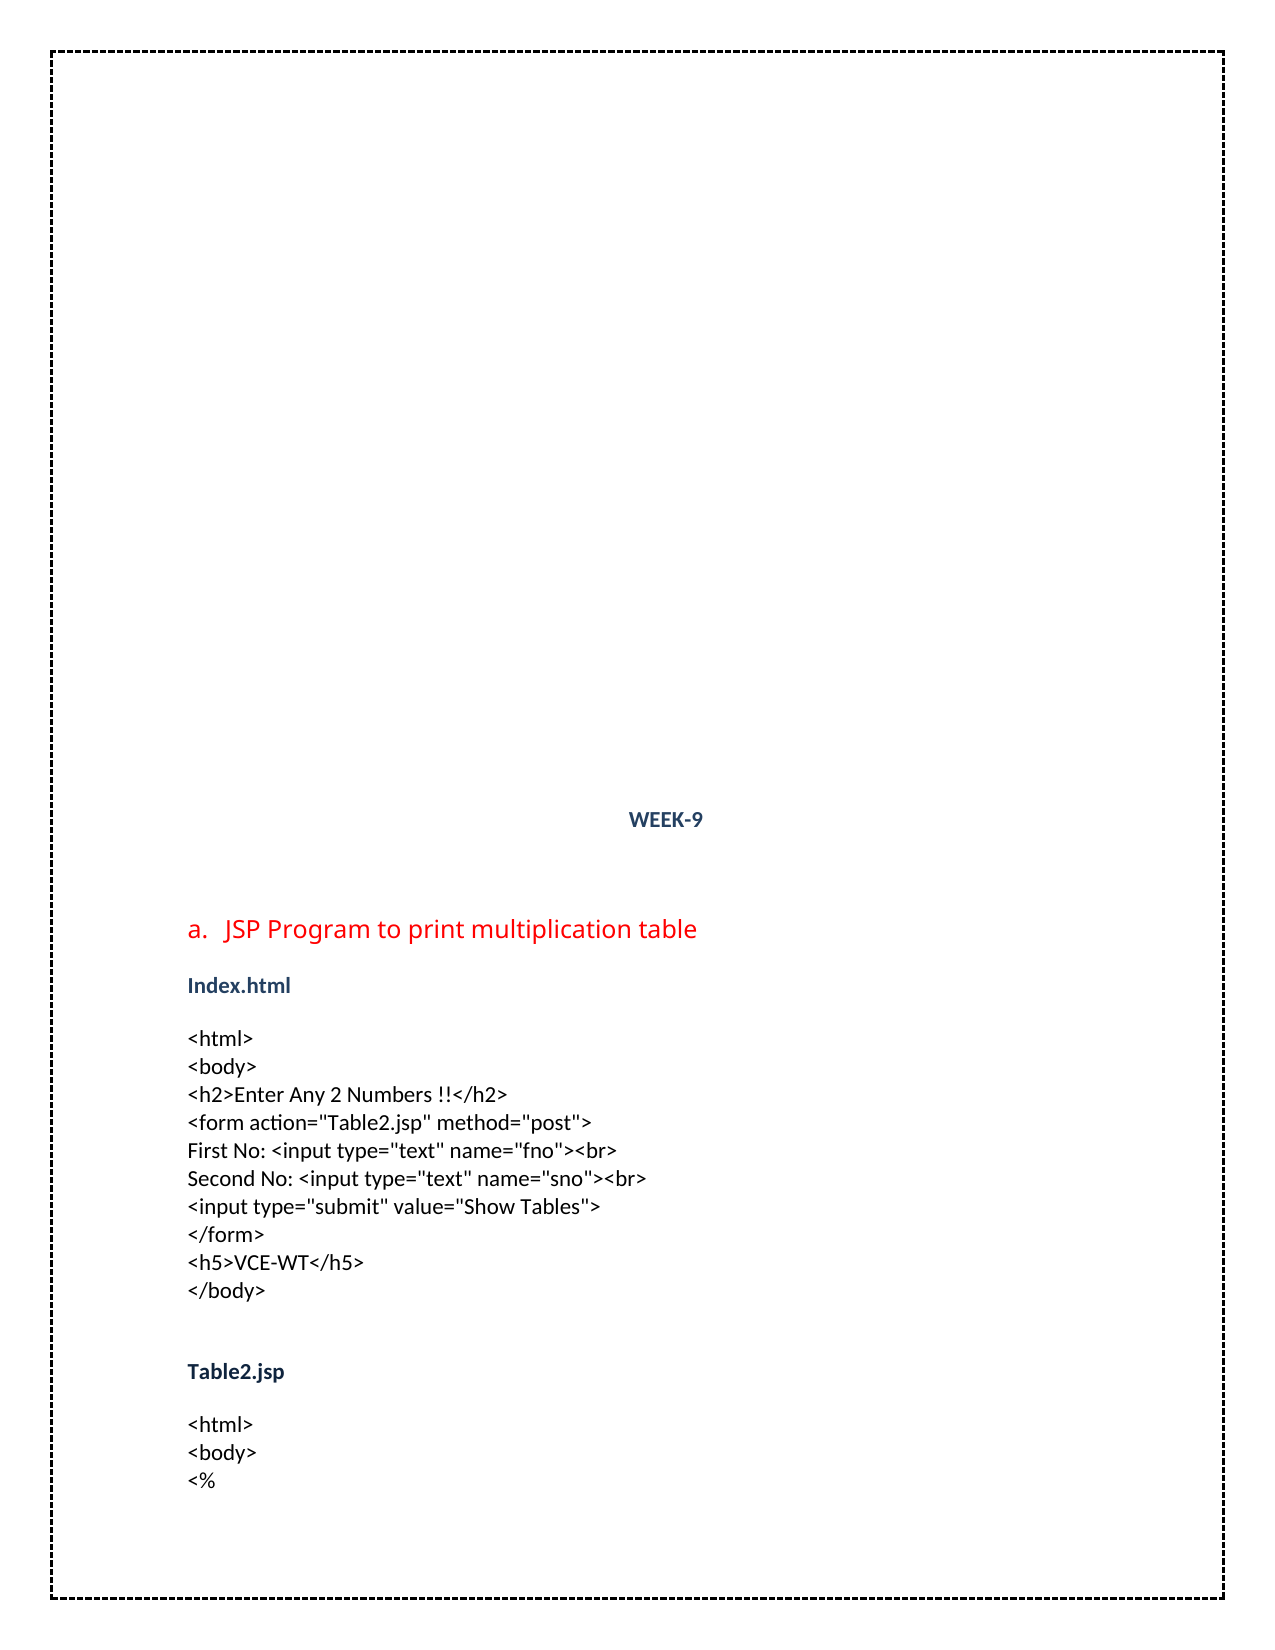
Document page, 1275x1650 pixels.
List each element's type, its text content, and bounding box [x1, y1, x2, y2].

text WEEK-9 [150, 805, 1181, 833]
text <body> [187, 1052, 1181, 1080]
text <body> [187, 1438, 1181, 1467]
text </form> [187, 1220, 1181, 1248]
text First No: <input type="text" name="fno"><br> [187, 1136, 1181, 1164]
text <html> [187, 1411, 1181, 1438]
text Second No: <input type="text" name="sno"><br> [187, 1164, 1181, 1192]
text <html> [187, 1024, 1181, 1052]
list JSP Program to print multiplication table [187, 911, 1181, 945]
text <h2>Enter Any 2 Numbers !!</h2> [187, 1080, 1181, 1108]
text <form action="Table2.jsp" method="post"> [187, 1108, 1181, 1136]
text <input type="submit" value="Show Tables"> [187, 1192, 1181, 1220]
text Index.html [187, 971, 1181, 999]
text </body> [187, 1276, 1181, 1304]
text <h5>VCE-WT</h5> [187, 1248, 1181, 1276]
text Table2.jsp [187, 1357, 1181, 1386]
text <% [187, 1467, 1181, 1494]
